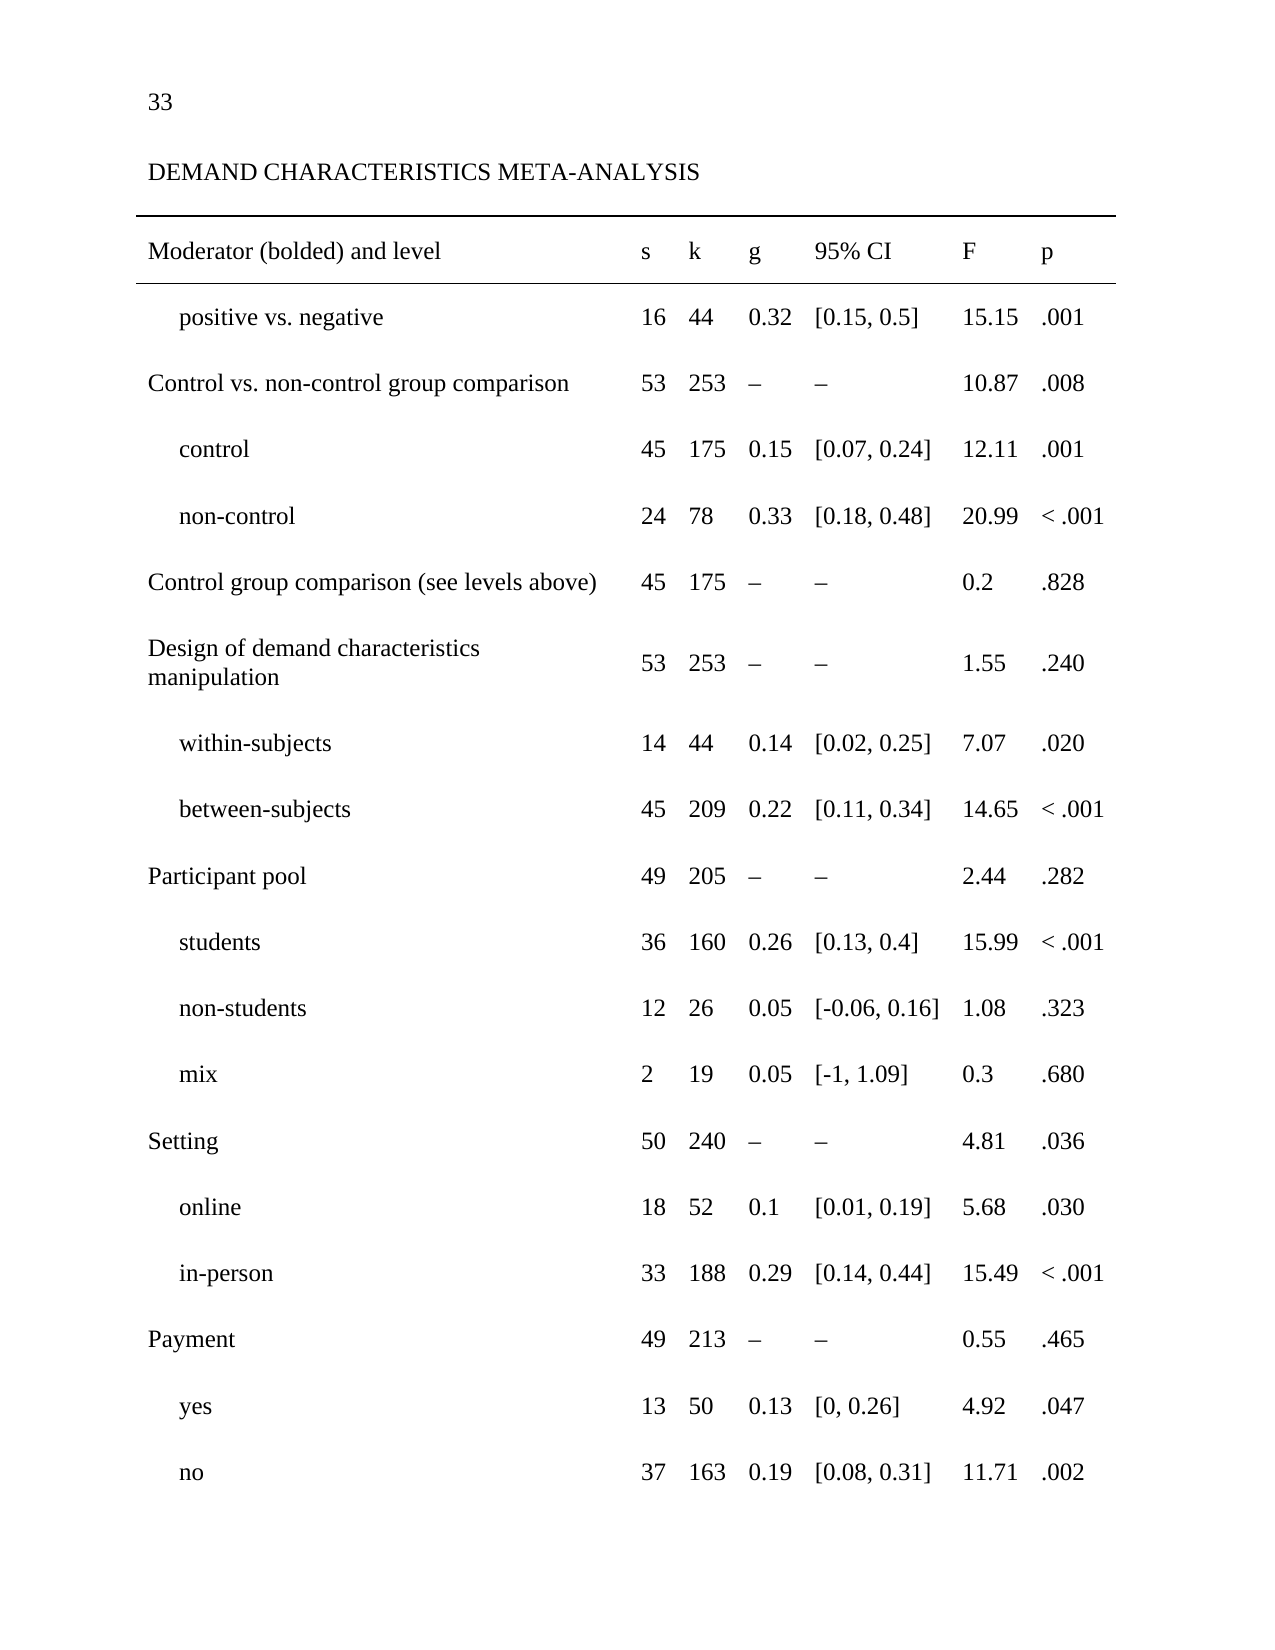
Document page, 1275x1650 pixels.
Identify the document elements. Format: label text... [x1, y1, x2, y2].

table_cell 0.22 [737, 776, 803, 842]
table_cell 45 [630, 548, 677, 614]
table_cell 15.49 [951, 1240, 1029, 1306]
table_cell < .001 [1030, 908, 1116, 974]
table_header Moderator (bolded) and level [136, 217, 629, 283]
table_cell mix [136, 1041, 629, 1107]
table_cell [0, 0.26] [803, 1372, 951, 1438]
table_cell within-subjects [136, 710, 629, 776]
table_cell 13 [630, 1372, 677, 1438]
table_cell 52 [677, 1173, 737, 1239]
table_cell 188 [677, 1240, 737, 1306]
table_cell 0.2 [951, 548, 1029, 614]
table_cell – [803, 1306, 951, 1372]
table_cell .030 [1030, 1173, 1116, 1239]
table_cell 205 [677, 842, 737, 908]
table_cell – [803, 548, 951, 614]
table_cell 26 [677, 975, 737, 1041]
table_header s [630, 217, 677, 283]
table_cell .002 [1030, 1438, 1116, 1504]
table_cell 12.11 [951, 416, 1029, 482]
table_cell Payment [136, 1306, 629, 1372]
table_cell Participant pool [136, 842, 629, 908]
table_cell .465 [1030, 1306, 1116, 1372]
table_cell [0.11, 0.34] [803, 776, 951, 842]
table_cell 0.14 [737, 710, 803, 776]
table_cell – [737, 842, 803, 908]
table_cell – [737, 615, 803, 709]
table_cell 253 [677, 350, 737, 416]
table_header F [951, 217, 1029, 283]
table_cell – [803, 842, 951, 908]
table_cell in-person [136, 1240, 629, 1306]
table_cell [0.14, 0.44] [803, 1240, 951, 1306]
table_cell 0.55 [951, 1306, 1029, 1372]
table_cell .282 [1030, 842, 1116, 908]
table_cell [-0.06, 0.16] [803, 975, 951, 1041]
table_cell 50 [677, 1372, 737, 1438]
table_cell 1.55 [951, 615, 1029, 709]
table_cell 2 [630, 1041, 677, 1107]
table_cell 1.08 [951, 975, 1029, 1041]
table_cell .008 [1030, 350, 1116, 416]
table_cell – [737, 548, 803, 614]
table_cell < .001 [1030, 1240, 1116, 1306]
table_cell [0.15, 0.5] [803, 284, 951, 349]
table_cell .323 [1030, 975, 1116, 1041]
table_cell [0.01, 0.19] [803, 1173, 951, 1239]
table_header 95% CI [803, 217, 951, 283]
table_cell .240 [1030, 615, 1116, 709]
table_cell 50 [630, 1107, 677, 1173]
table_cell 15.99 [951, 908, 1029, 974]
table_cell [0.13, 0.4] [803, 908, 951, 974]
table_cell 24 [630, 482, 677, 548]
table_cell 49 [630, 842, 677, 908]
table_cell 7.07 [951, 710, 1029, 776]
table_cell 213 [677, 1306, 737, 1372]
table_cell 175 [677, 416, 737, 482]
table_cell online [136, 1173, 629, 1239]
table_cell 16 [630, 284, 677, 349]
table_cell 4.81 [951, 1107, 1029, 1173]
table_cell Setting [136, 1107, 629, 1173]
table_cell 53 [630, 615, 677, 709]
table_cell < .001 [1030, 482, 1116, 548]
table_cell 160 [677, 908, 737, 974]
table_cell – [803, 350, 951, 416]
table_cell 45 [630, 776, 677, 842]
table_cell 14.65 [951, 776, 1029, 842]
table_cell [0.18, 0.48] [803, 482, 951, 548]
table_cell [0.08, 0.31] [803, 1438, 951, 1504]
table_cell .036 [1030, 1107, 1116, 1173]
table_cell .001 [1030, 284, 1116, 349]
table_cell 49 [630, 1306, 677, 1372]
table_cell 5.68 [951, 1173, 1029, 1239]
table_cell 0.19 [737, 1438, 803, 1504]
table_cell 240 [677, 1107, 737, 1173]
table_cell 36 [630, 908, 677, 974]
table_cell non-students [136, 975, 629, 1041]
table_cell 45 [630, 416, 677, 482]
table_cell – [737, 1306, 803, 1372]
table_cell – [737, 350, 803, 416]
table_cell 209 [677, 776, 737, 842]
table_cell 10.87 [951, 350, 1029, 416]
table_cell yes [136, 1372, 629, 1438]
table_cell 14 [630, 710, 677, 776]
table_cell 78 [677, 482, 737, 548]
table_cell non-control [136, 482, 629, 548]
table_cell 163 [677, 1438, 737, 1504]
table_cell 253 [677, 615, 737, 709]
table_cell Design of demand characteristics manipulation [136, 615, 629, 709]
table_cell 4.92 [951, 1372, 1029, 1438]
table_cell – [737, 1107, 803, 1173]
table_header k [677, 217, 737, 283]
table_cell 175 [677, 548, 737, 614]
table_cell .828 [1030, 548, 1116, 614]
table_cell 44 [677, 284, 737, 349]
table_cell Control group comparison (see levels above) [136, 548, 629, 614]
table_cell .047 [1030, 1372, 1116, 1438]
table_cell .680 [1030, 1041, 1116, 1107]
table_cell 19 [677, 1041, 737, 1107]
table_cell 0.26 [737, 908, 803, 974]
table_cell students [136, 908, 629, 974]
table_header p [1030, 217, 1116, 283]
table_cell no [136, 1438, 629, 1504]
table_cell .001 [1030, 416, 1116, 482]
table_cell between-subjects [136, 776, 629, 842]
table_cell .020 [1030, 710, 1116, 776]
table_cell 33 [630, 1240, 677, 1306]
table_cell 11.71 [951, 1438, 1029, 1504]
table_cell [-1, 1.09] [803, 1041, 951, 1107]
table_cell 44 [677, 710, 737, 776]
table_cell 18 [630, 1173, 677, 1239]
table_cell 0.1 [737, 1173, 803, 1239]
table_cell 0.3 [951, 1041, 1029, 1107]
table_cell – [803, 615, 951, 709]
table_cell positive vs. negative [136, 284, 629, 349]
table_cell – [803, 1107, 951, 1173]
table_cell 20.99 [951, 482, 1029, 548]
table_cell control [136, 416, 629, 482]
table_cell 0.05 [737, 975, 803, 1041]
table_cell 12 [630, 975, 677, 1041]
table_cell 0.13 [737, 1372, 803, 1438]
table_cell 0.15 [737, 416, 803, 482]
table_cell [0.07, 0.24] [803, 416, 951, 482]
table_cell 0.33 [737, 482, 803, 548]
table_cell 37 [630, 1438, 677, 1504]
table_header g [737, 217, 803, 283]
table_cell 53 [630, 350, 677, 416]
table_cell 0.05 [737, 1041, 803, 1107]
table_cell 2.44 [951, 842, 1029, 908]
table_cell < .001 [1030, 776, 1116, 842]
table_cell [0.02, 0.25] [803, 710, 951, 776]
table_cell 0.29 [737, 1240, 803, 1306]
table_cell Control vs. non-control group comparison [136, 350, 629, 416]
table_cell 15.15 [951, 284, 1029, 349]
table_cell 0.32 [737, 284, 803, 349]
